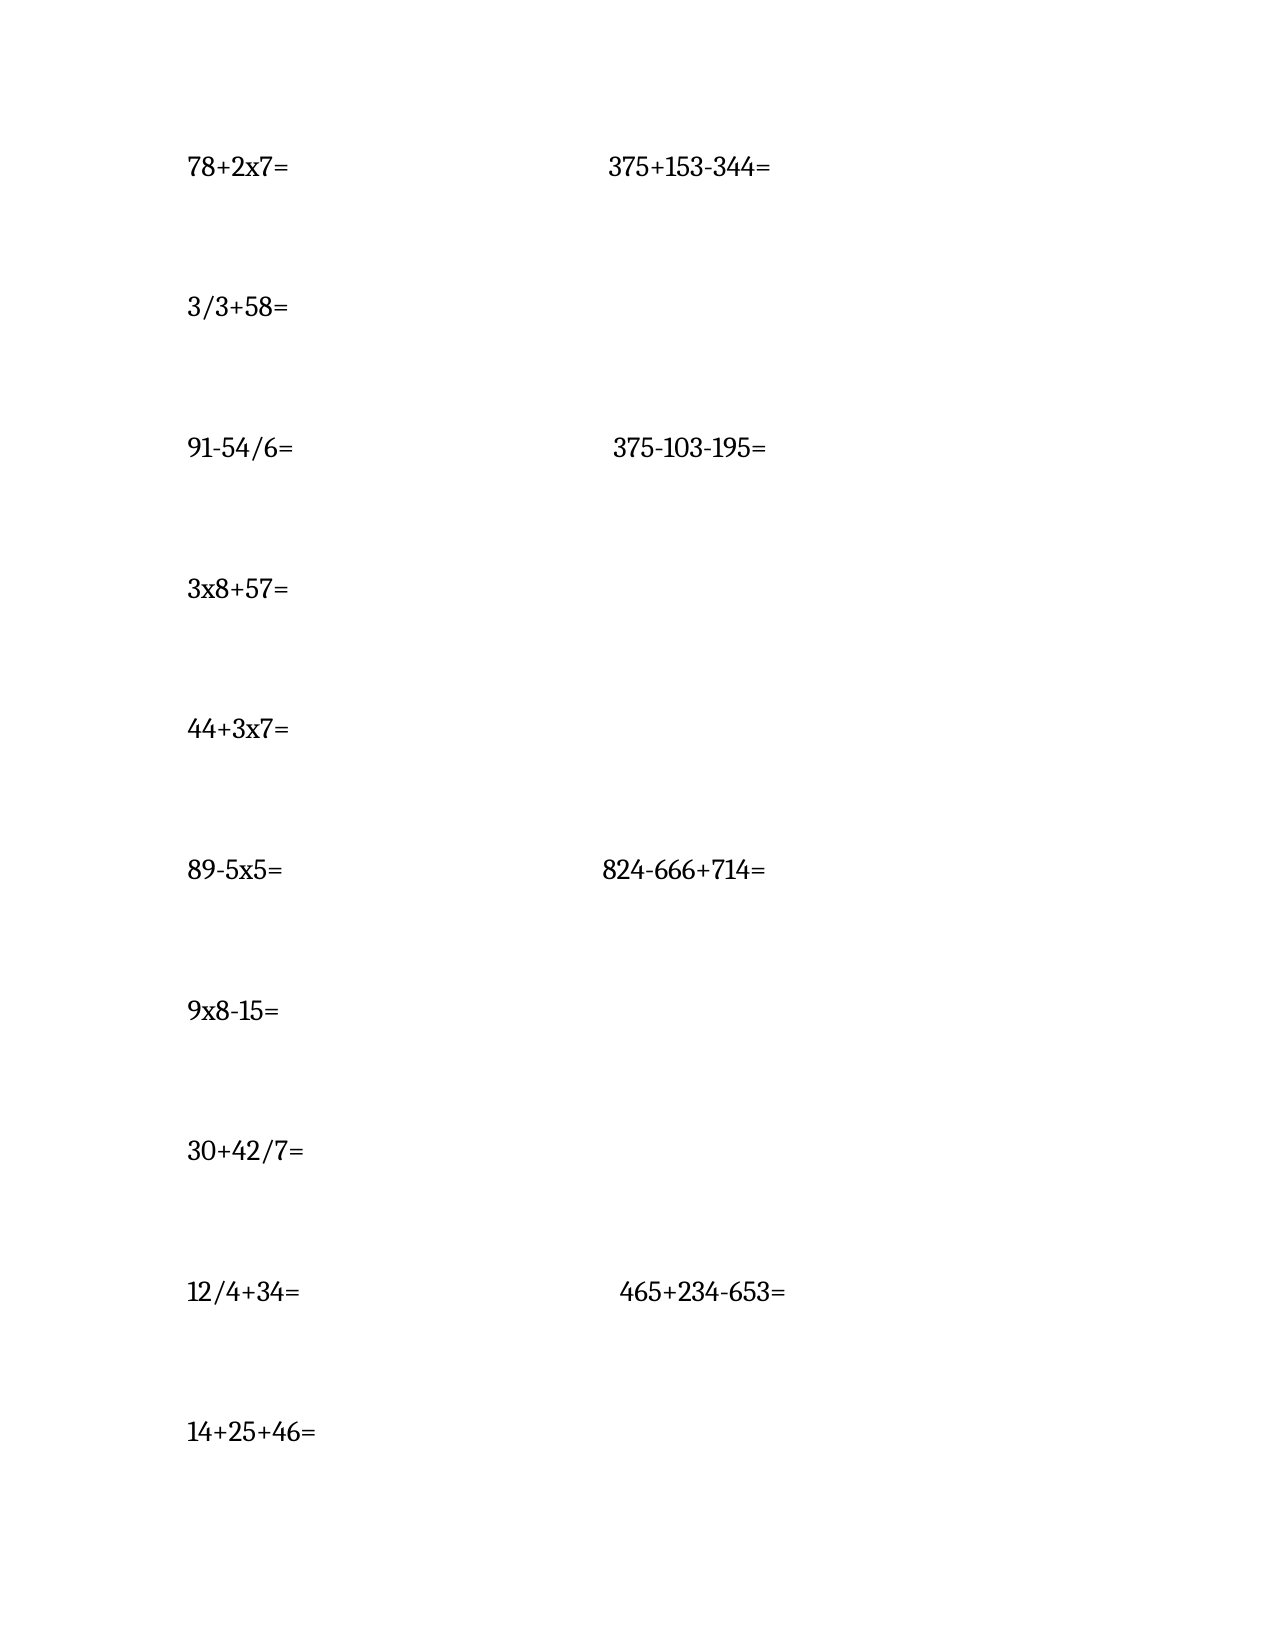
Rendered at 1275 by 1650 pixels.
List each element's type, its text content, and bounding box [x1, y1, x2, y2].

text 78+2x7= 375+153-344= [187, 150, 1087, 183]
text 91-54/6= 375-103-195= [187, 431, 1087, 465]
text 30+42/7= [187, 1134, 1087, 1168]
text 3/3+58= [187, 291, 1087, 324]
text 12/4+34= 465+234-653= [187, 1275, 1087, 1308]
text 3x8+57= [187, 572, 1087, 605]
text 89-5x5= 824-666+714= [187, 853, 1087, 887]
text 44+3x7= [187, 712, 1087, 746]
text 9x8-15= [187, 994, 1087, 1027]
text 14+25+46= [187, 1416, 1087, 1449]
